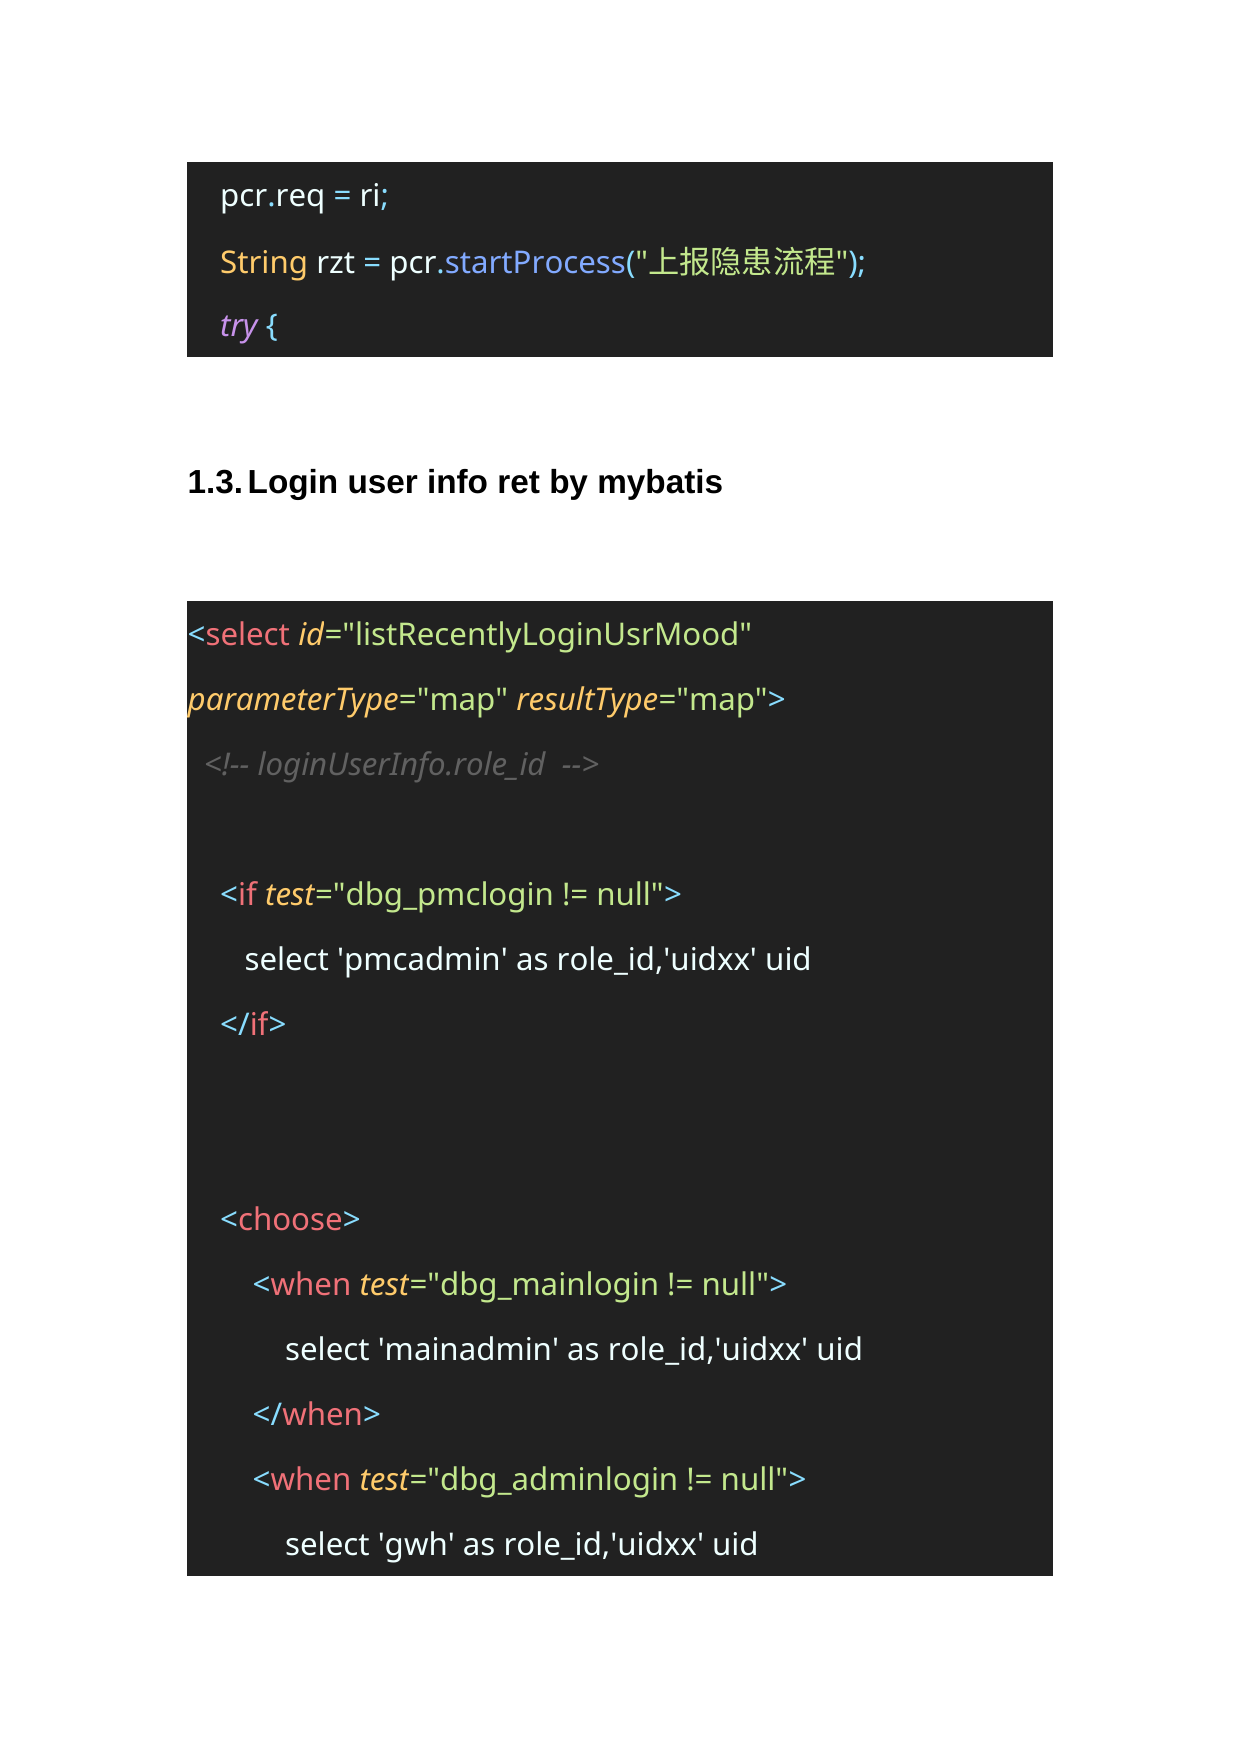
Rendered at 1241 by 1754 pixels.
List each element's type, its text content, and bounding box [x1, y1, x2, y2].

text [187, 601, 1053, 1576]
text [187, 162, 1053, 357]
subtitle Login user info ret by mybatis [187, 449, 1053, 514]
